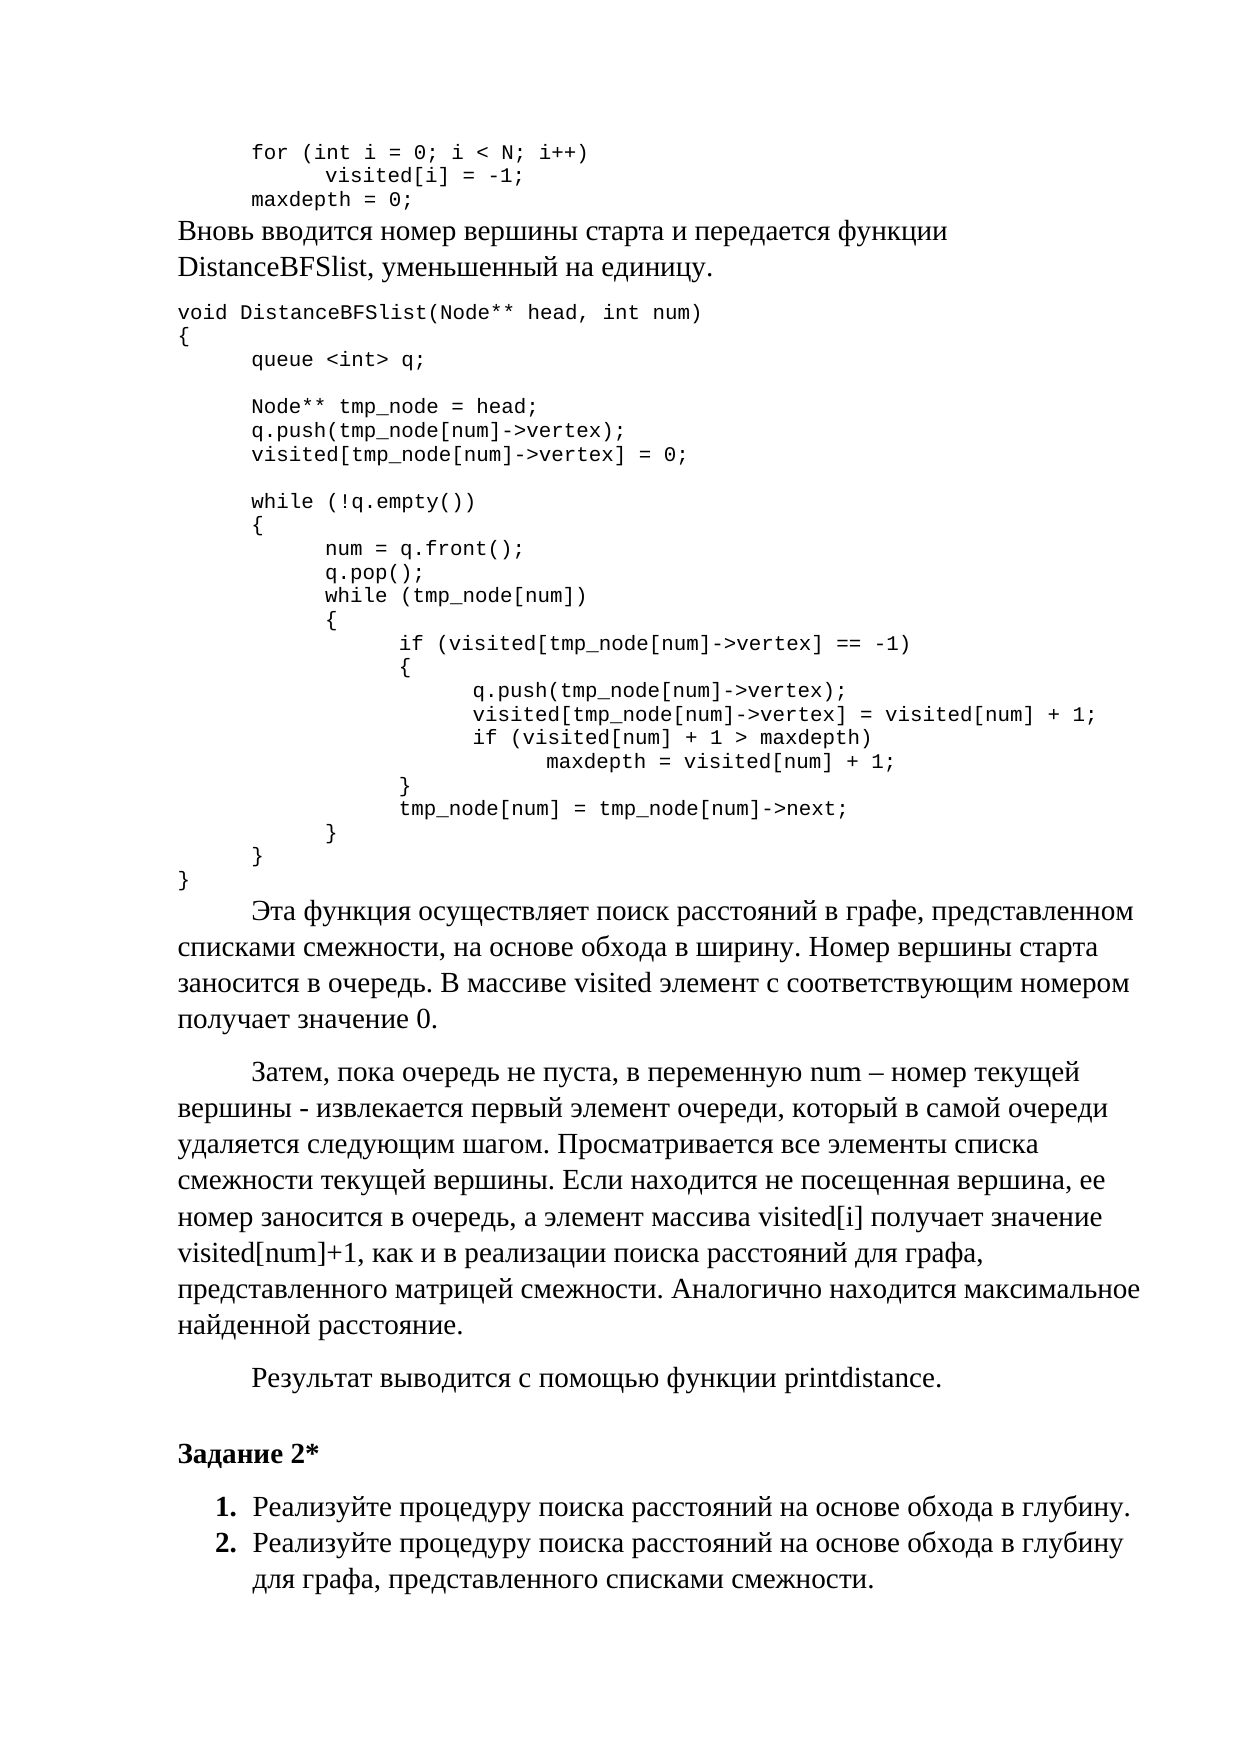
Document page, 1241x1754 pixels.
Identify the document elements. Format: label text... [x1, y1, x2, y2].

text visited[tmp_node[num]->vertex] = 0; [177, 443, 1152, 467]
text for (int i = 0; i < N; i++) [177, 142, 1152, 165]
text Вновь вводится номер вершины старта и передается функции DistanceBFSlist, уменьшенный на единицу. [177, 213, 1152, 282]
text void DistanceBFSlist(Node** head, int num) [177, 302, 1152, 325]
text Node** tmp_node = head; [177, 396, 1152, 420]
text q.push(tmp_node[num]->vertex); [177, 420, 1152, 443]
text maxdepth = 0; [177, 189, 1152, 213]
text Результат выводится с помощью функции printdistance. [177, 1360, 1152, 1393]
text visited[i] = -1; [177, 165, 1152, 189]
text { [177, 514, 1152, 538]
text q.pop(); [177, 562, 1152, 585]
text q.push(tmp_node[num]->vertex); [177, 680, 1152, 704]
list Реализуйте процедуру поиска расстояний на основе обхода в глубину для графа, представленного списками смежности. [215, 1525, 1152, 1595]
text } [177, 846, 1152, 869]
text } [177, 774, 1152, 798]
text { [177, 609, 1152, 633]
text visited[tmp_node[num]->vertex] = visited[num] + 1; [177, 704, 1152, 727]
text } [177, 869, 1152, 893]
text while (!q.empty()) [177, 491, 1152, 514]
text Затем, пока очередь не пуста, в переменную num – номер текущей вершины - извлекается первый элемент очереди, который в самой очереди удаляется следующим шагом. Просматривается все элементы списка смежности текущей вершины. Если находится не посещенная вершина, ее номер заносится в очередь, а элемент массива visited[i] получает значение visited[num]+1, как и в реализации поиска расстояний для графа, представленного матрицей смежности. Аналогично находится максимальное найденной расстояние. [177, 1054, 1152, 1341]
text maxdepth = visited[num] + 1; [177, 751, 1152, 774]
text Эта функция осуществляет поиск расстояний в графе, представленном списками смежности, на основе обхода в ширину. Номер вершины старта заносится в очередь. В массиве visited элемент с соответствующим номером получает значение 0. [177, 893, 1152, 1035]
text num = q.front(); [177, 538, 1152, 562]
text } [177, 822, 1152, 846]
text while (tmp_node[num]) [177, 585, 1152, 609]
text Задание 2* [177, 1436, 1152, 1470]
text tmp_node[num] = tmp_node[num]->next; [177, 798, 1152, 822]
text if (visited[num] + 1 > maxdepth) [177, 727, 1152, 751]
text { [177, 325, 1152, 349]
text queue <int> q; [177, 349, 1152, 373]
text { [177, 656, 1152, 680]
list Реализуйте процедуру поиска расстояний на основе обхода в глубину. [215, 1489, 1152, 1523]
text if (visited[tmp_node[num]->vertex] == -1) [177, 633, 1152, 656]
